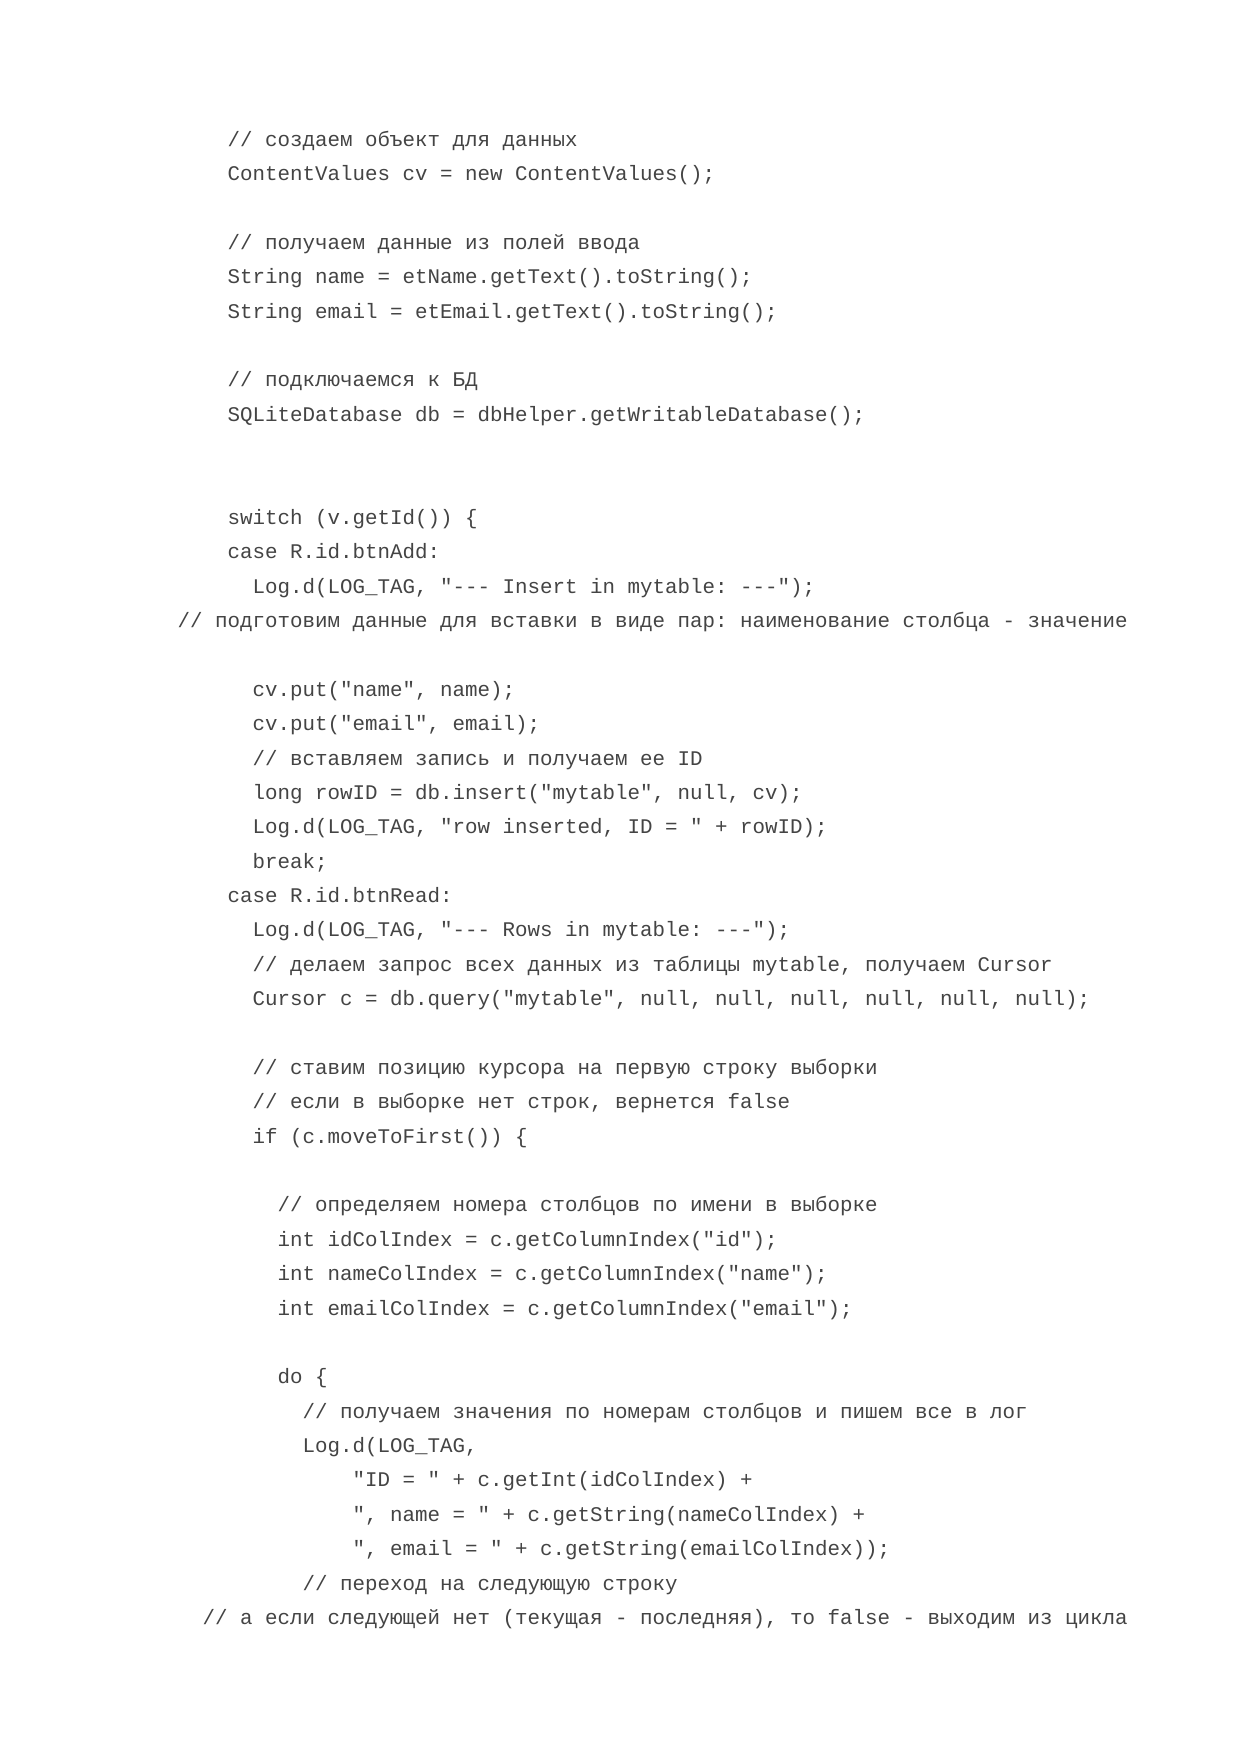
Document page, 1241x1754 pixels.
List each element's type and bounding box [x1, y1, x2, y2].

text [177, 118, 1152, 1631]
